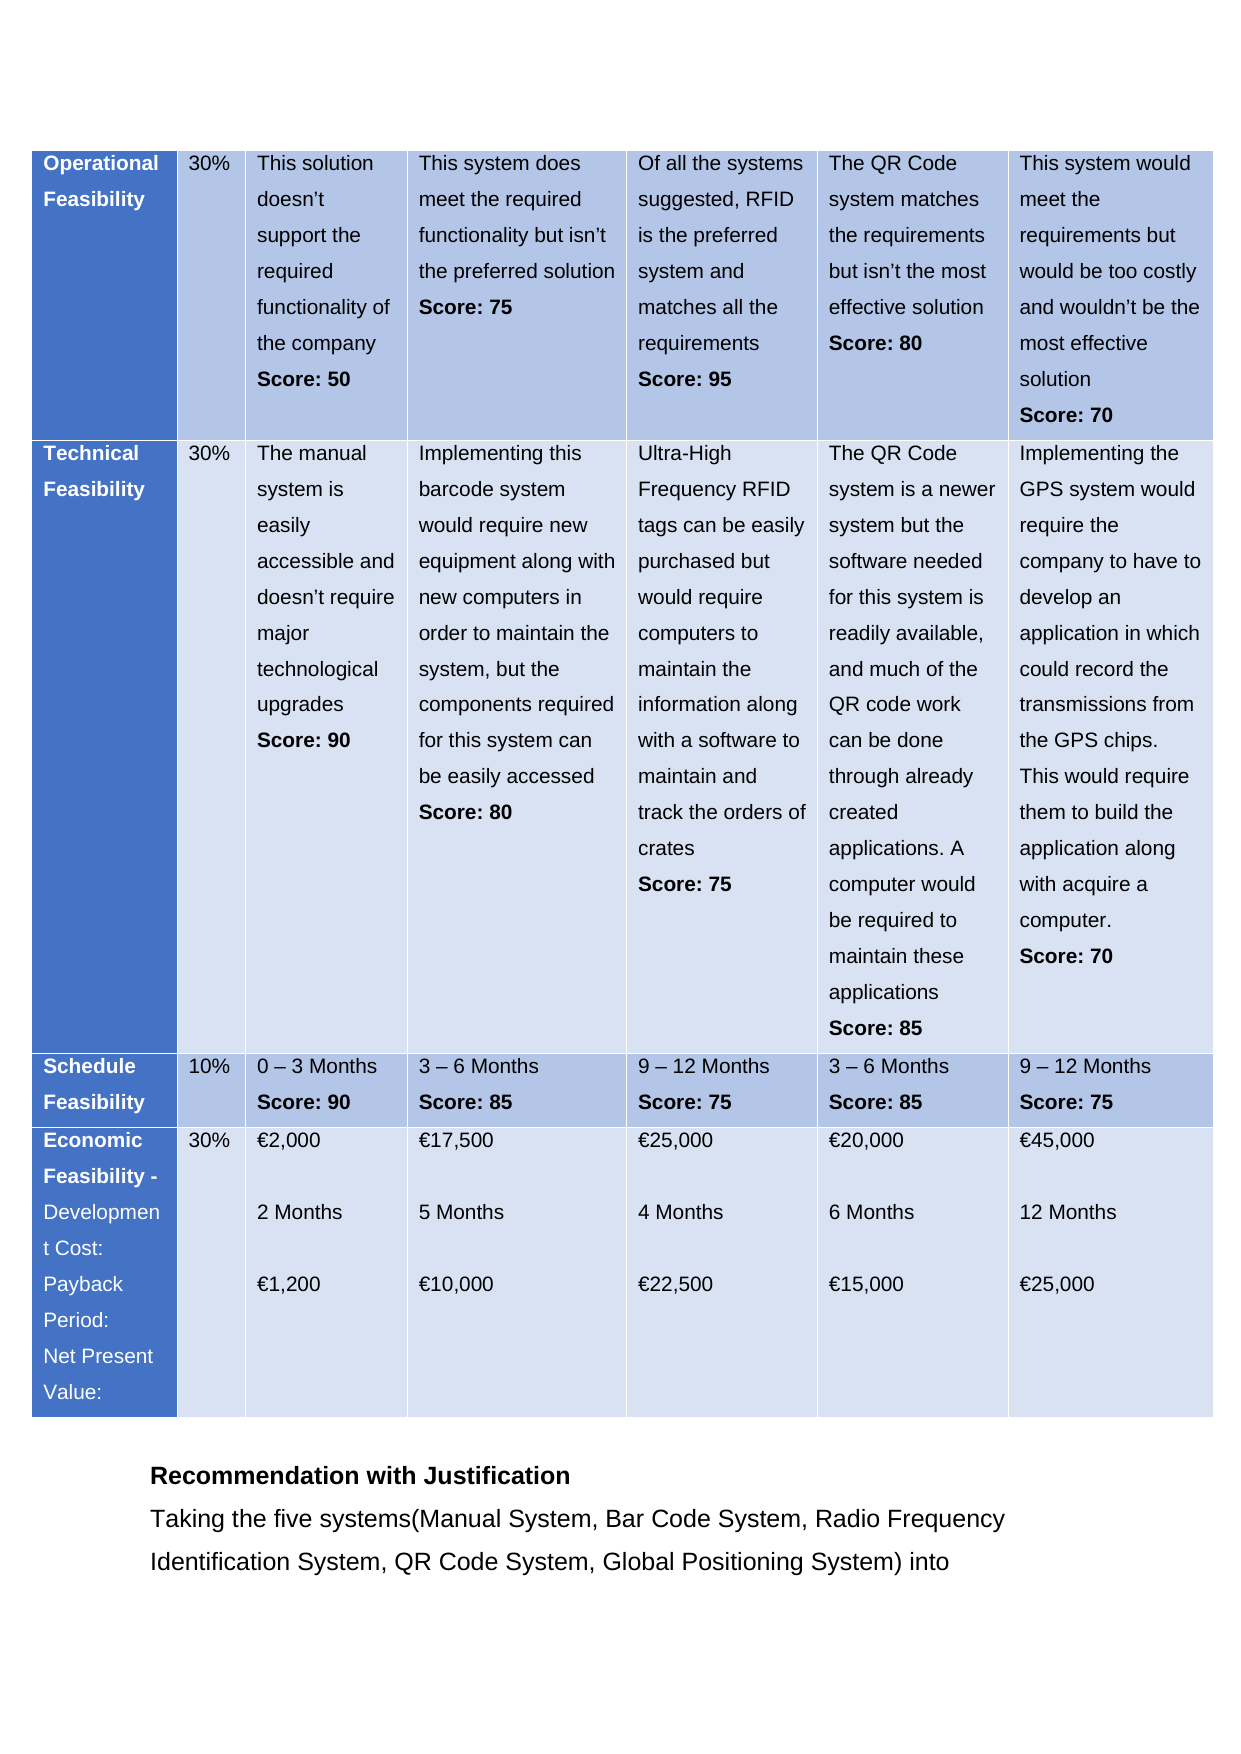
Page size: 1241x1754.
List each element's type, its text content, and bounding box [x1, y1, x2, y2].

table_cell 10% [178, 1054, 245, 1127]
table_cell Schedule Feasibility [32, 1054, 177, 1127]
table_cell 0 – 3 Months Score: 90 [246, 1054, 407, 1127]
table_cell Implementing the GPS system would require the company to have to develop an application in which could record the transmissions from the GPS chips. This would require them to build the application along with acquire a computer. Score: 70 [1009, 441, 1213, 1053]
table_cell 3 – 6 Months Score: 85 [818, 1054, 1008, 1127]
list Recommendation with Justification [150, 1461, 1090, 1489]
table_cell €2,000 2 Months €1,200 [246, 1128, 407, 1417]
table_cell Implementing this barcode system would require new equipment along with new computers in order to maintain the system, but the components required for this system can be easily accessed Score: 80 [408, 441, 626, 1053]
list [150, 1504, 1090, 1576]
table_cell Economic Feasibility - Development Cost: Payback Period: Net Present Value: [32, 1128, 177, 1417]
table_cell 30% [178, 1128, 245, 1417]
table_cell €17,500 5 Months €10,000 [408, 1128, 626, 1417]
table_cell The manual system is easily accessible and doesn’t require major technological upgrades Score: 90 [246, 441, 407, 1053]
table_cell 9 – 12 Months Score: 75 [1009, 1054, 1213, 1127]
table_cell This system does meet the required functionality but isn’t the preferred solution Score: 75 [408, 151, 626, 440]
table_cell Ultra-High Frequency RFID tags can be easily purchased but would require computers to maintain the information along with a software to maintain and track the orders of crates Score: 75 [627, 441, 817, 1053]
table_cell €45,000 12 Months €25,000 [1009, 1128, 1213, 1417]
table_cell The QR Code system matches the requirements but isn’t the most effective solution Score: 80 [818, 151, 1008, 440]
table_cell The QR Code system is a newer system but the software needed for this system is readily available, and much of the QR code work can be done through already created applications. A computer would be required to maintain these applications Score: 85 [818, 441, 1008, 1053]
table_cell Of all the systems suggested, RFID is the preferred system and matches all the requirements Score: 95 [627, 151, 817, 440]
table_cell €25,000 4 Months €22,500 [627, 1128, 817, 1417]
table_cell 3 – 6 Months Score: 85 [408, 1054, 626, 1127]
table_cell €20,000 6 Months €15,000 [818, 1128, 1008, 1417]
table_cell 30% [178, 151, 245, 440]
table_cell Operational Feasibility [32, 151, 177, 440]
table_cell 9 – 12 Months Score: 75 [627, 1054, 817, 1127]
table_cell Technical Feasibility [32, 441, 177, 1053]
table_cell This solution doesn’t support the required functionality of the company Score: 50 [246, 151, 407, 440]
table_cell This system would meet the requirements but would be too costly and wouldn’t be the most effective solution Score: 70 [1009, 151, 1213, 440]
table_cell 30% [178, 441, 245, 1053]
